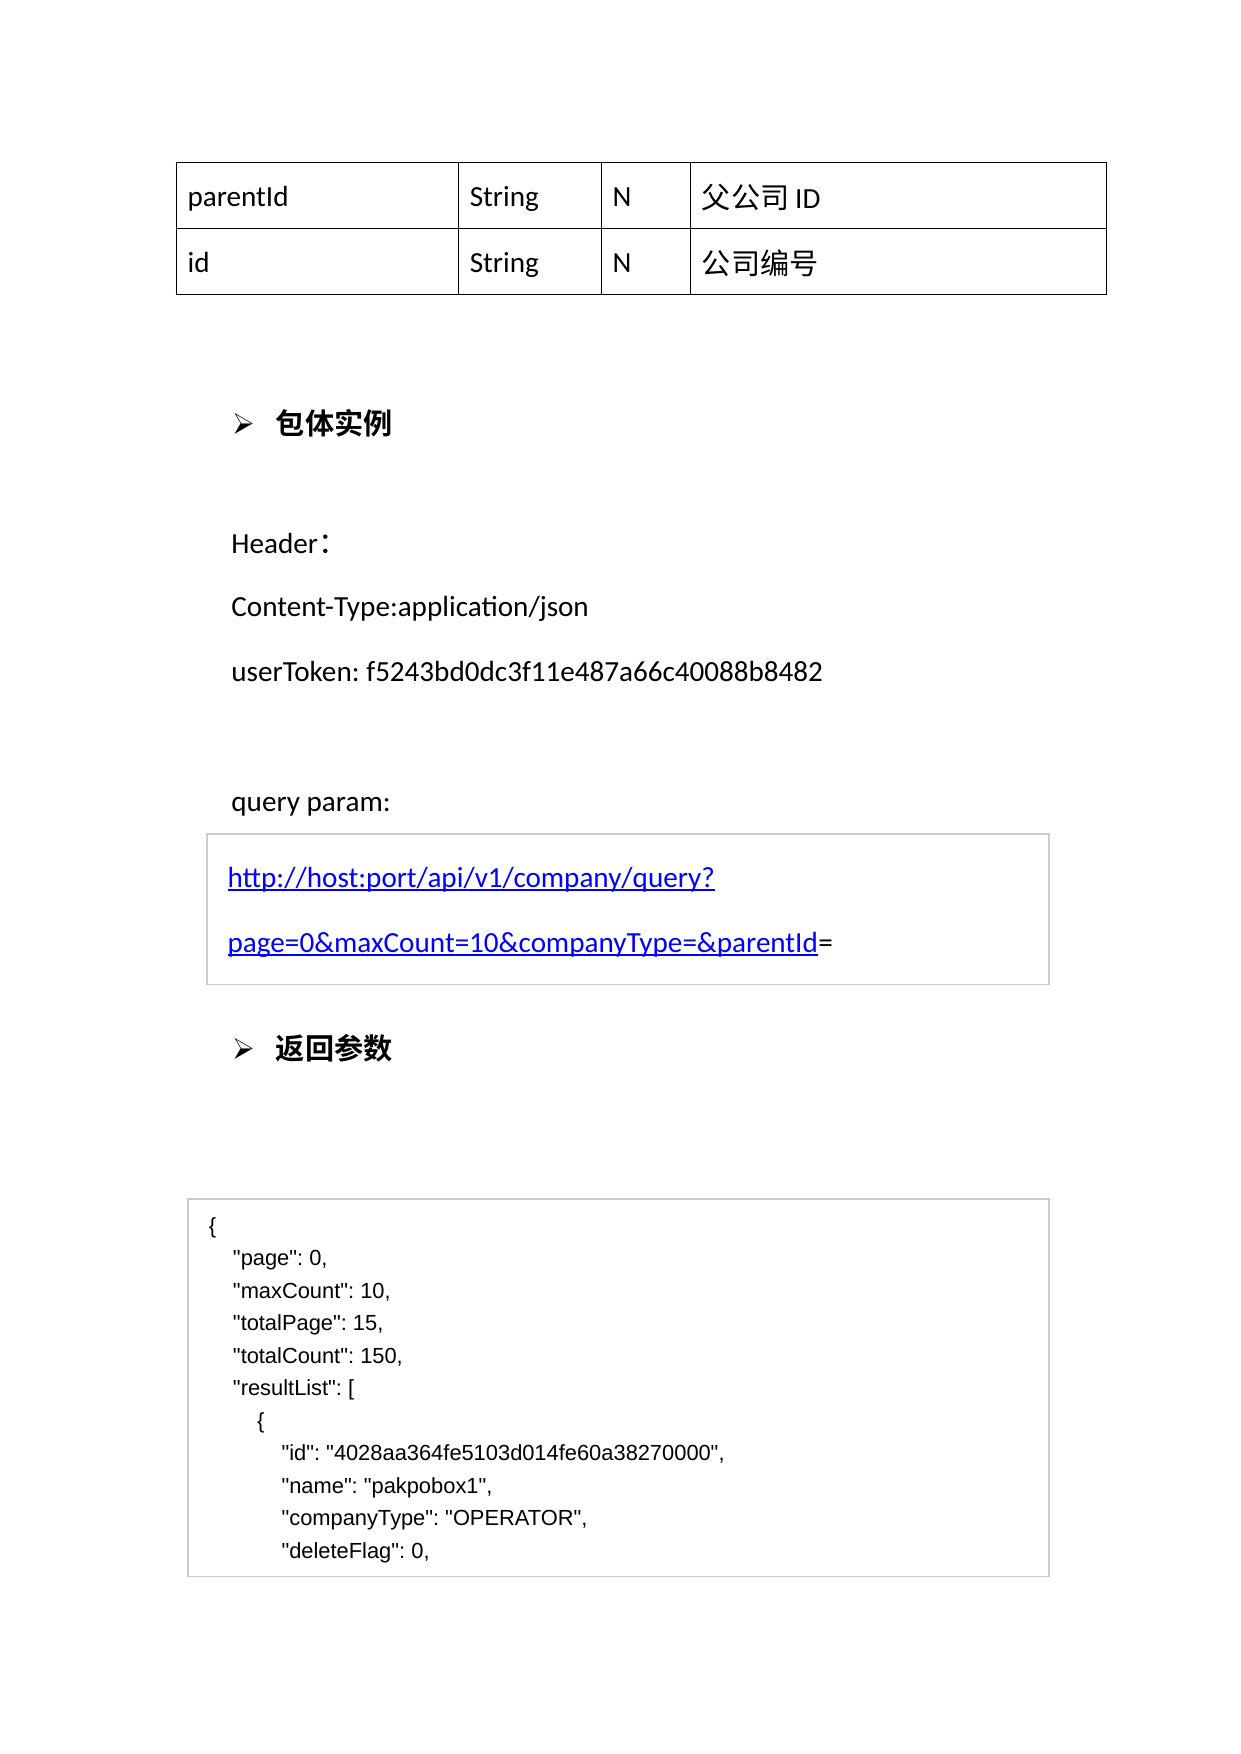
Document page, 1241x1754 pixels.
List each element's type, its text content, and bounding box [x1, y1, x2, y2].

text Header： [187, 508, 1053, 573]
text Content-Type:application/json [187, 573, 1053, 638]
text userToken: f5243bd0dc3f11e487a66c40088b8482 [187, 638, 1053, 703]
table_cell 父公司ID [691, 163, 1106, 228]
table_cell N [602, 163, 690, 228]
subtitle 包体实例 [232, 389, 1023, 454]
text query param: [187, 768, 1053, 833]
table_cell String [459, 163, 601, 228]
table_header http://host:port/api/v1/company/query?page=0&maxCount=10&companyType=&parentId= [208, 835, 1048, 983]
table_cell parentId [177, 163, 458, 228]
table_cell String [459, 229, 601, 294]
subtitle 返回参数 [232, 1014, 1023, 1079]
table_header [189, 1200, 1048, 1576]
table_cell N [602, 229, 690, 294]
table_cell 公司编号 [691, 229, 1106, 294]
table_cell id [177, 229, 458, 294]
